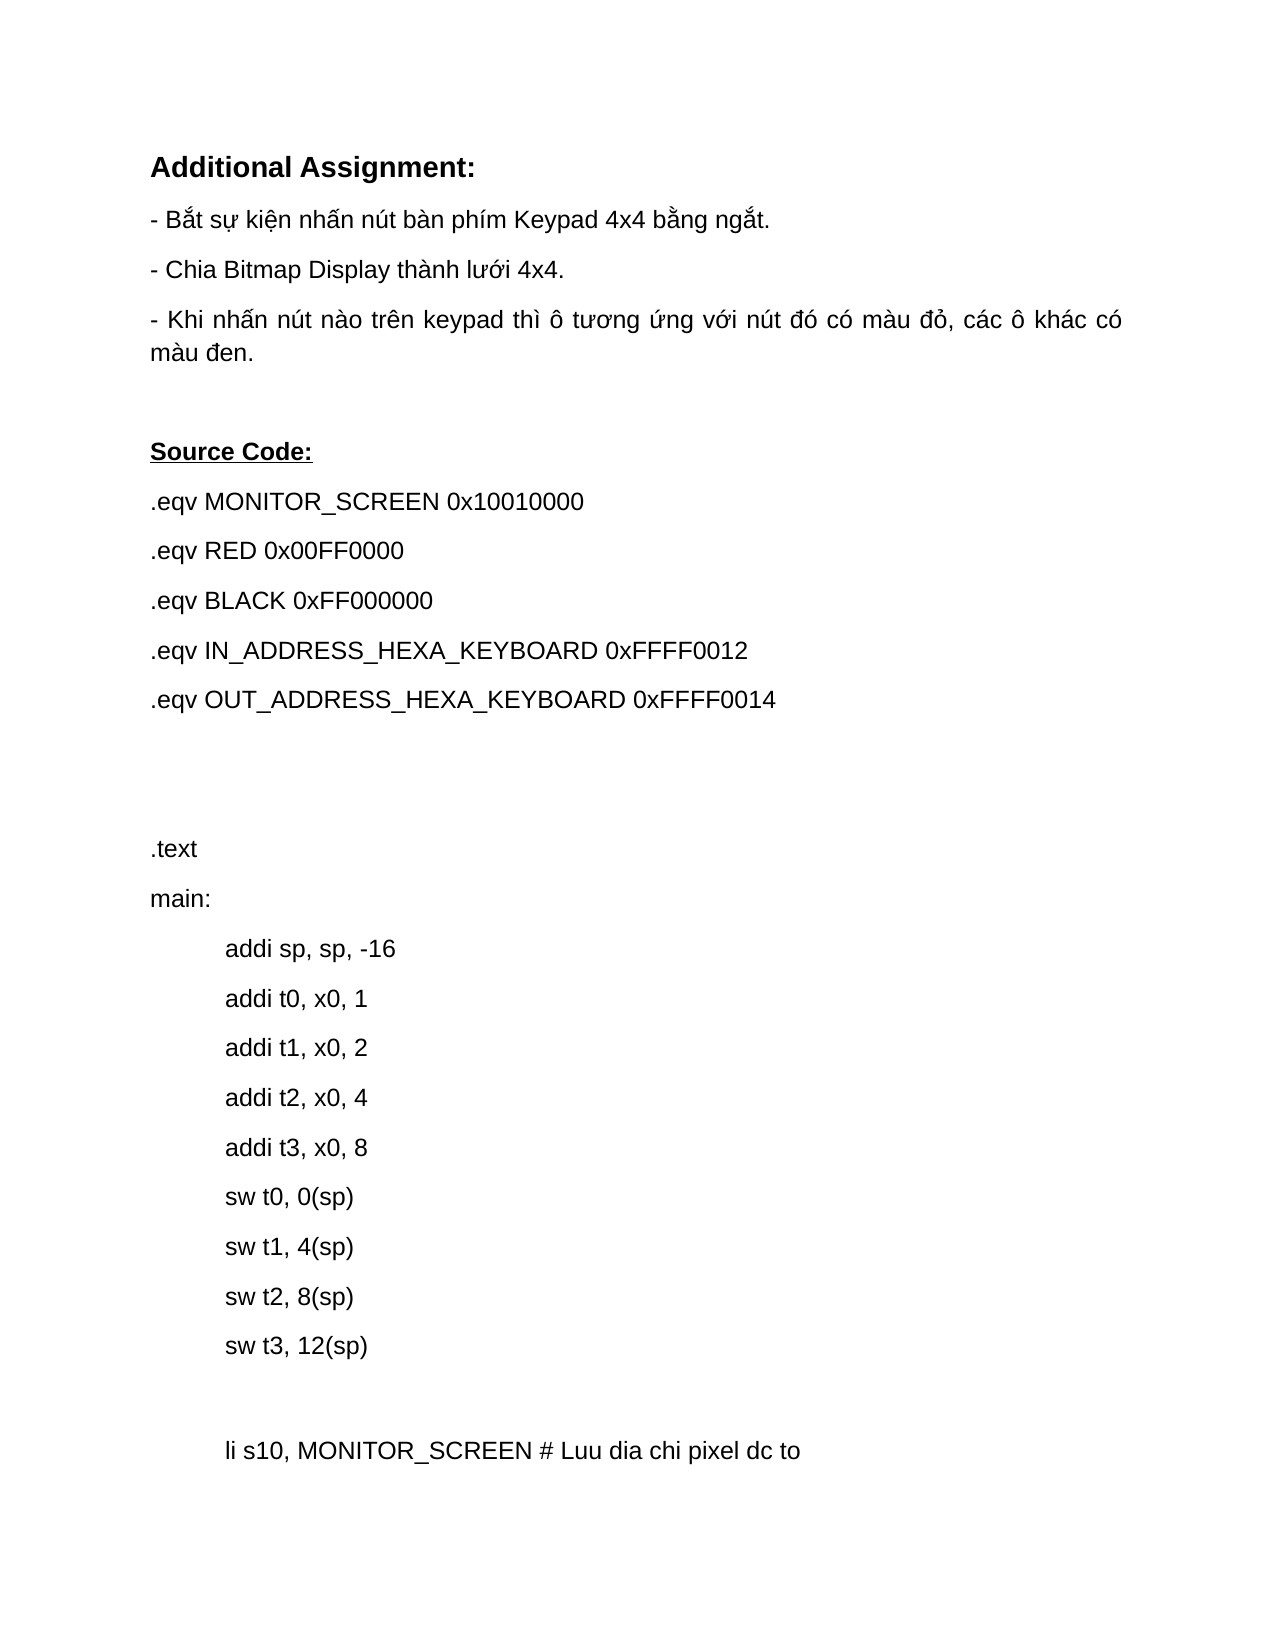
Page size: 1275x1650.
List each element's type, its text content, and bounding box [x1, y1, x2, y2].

text .eqv MONITOR_SCREEN 0x10010000 [150, 487, 1125, 515]
text addi t2, x0, 4 [150, 1083, 1125, 1112]
text - Chia Bitmap Display thành lưới 4x4. [150, 255, 1125, 284]
text addi t3, x0, 8 [150, 1133, 1125, 1161]
text addi sp, sp, -16 [150, 934, 1125, 963]
text sw t3, 12(sp) [150, 1331, 1125, 1360]
text addi t0, x0, 1 [150, 983, 1125, 1012]
text .eqv IN_ADDRESS_HEXA_KEYBOARD 0xFFFF0012 [150, 636, 1125, 664]
text main: [150, 884, 1125, 913]
text - Khi nhấn nút nào trên keypad thì ô tương ứng với nút đó có màu đỏ, các ô khác có màu đen. [150, 304, 1125, 366]
text li s10, MONITOR_SCREEN # Luu dia chi pixel dc to [150, 1436, 1125, 1465]
text sw t2, 8(sp) [150, 1282, 1125, 1310]
text .eqv BLACK 0xFF000000 [150, 586, 1125, 615]
text sw t0, 0(sp) [150, 1182, 1125, 1211]
text .text [150, 834, 1125, 863]
text - Bắt sự kiện nhấn nút bàn phím Keypad 4x4 bằng ngắt. [150, 205, 1125, 234]
text addi t1, x0, 2 [150, 1033, 1125, 1062]
text Source Code: [150, 437, 1125, 466]
text sw t1, 4(sp) [150, 1232, 1125, 1261]
text .eqv RED 0x00FF0000 [150, 536, 1125, 565]
text Additional Assignment: [150, 150, 1125, 183]
text .eqv OUT_ADDRESS_HEXA_KEYBOARD 0xFFFF0014 [150, 685, 1125, 714]
